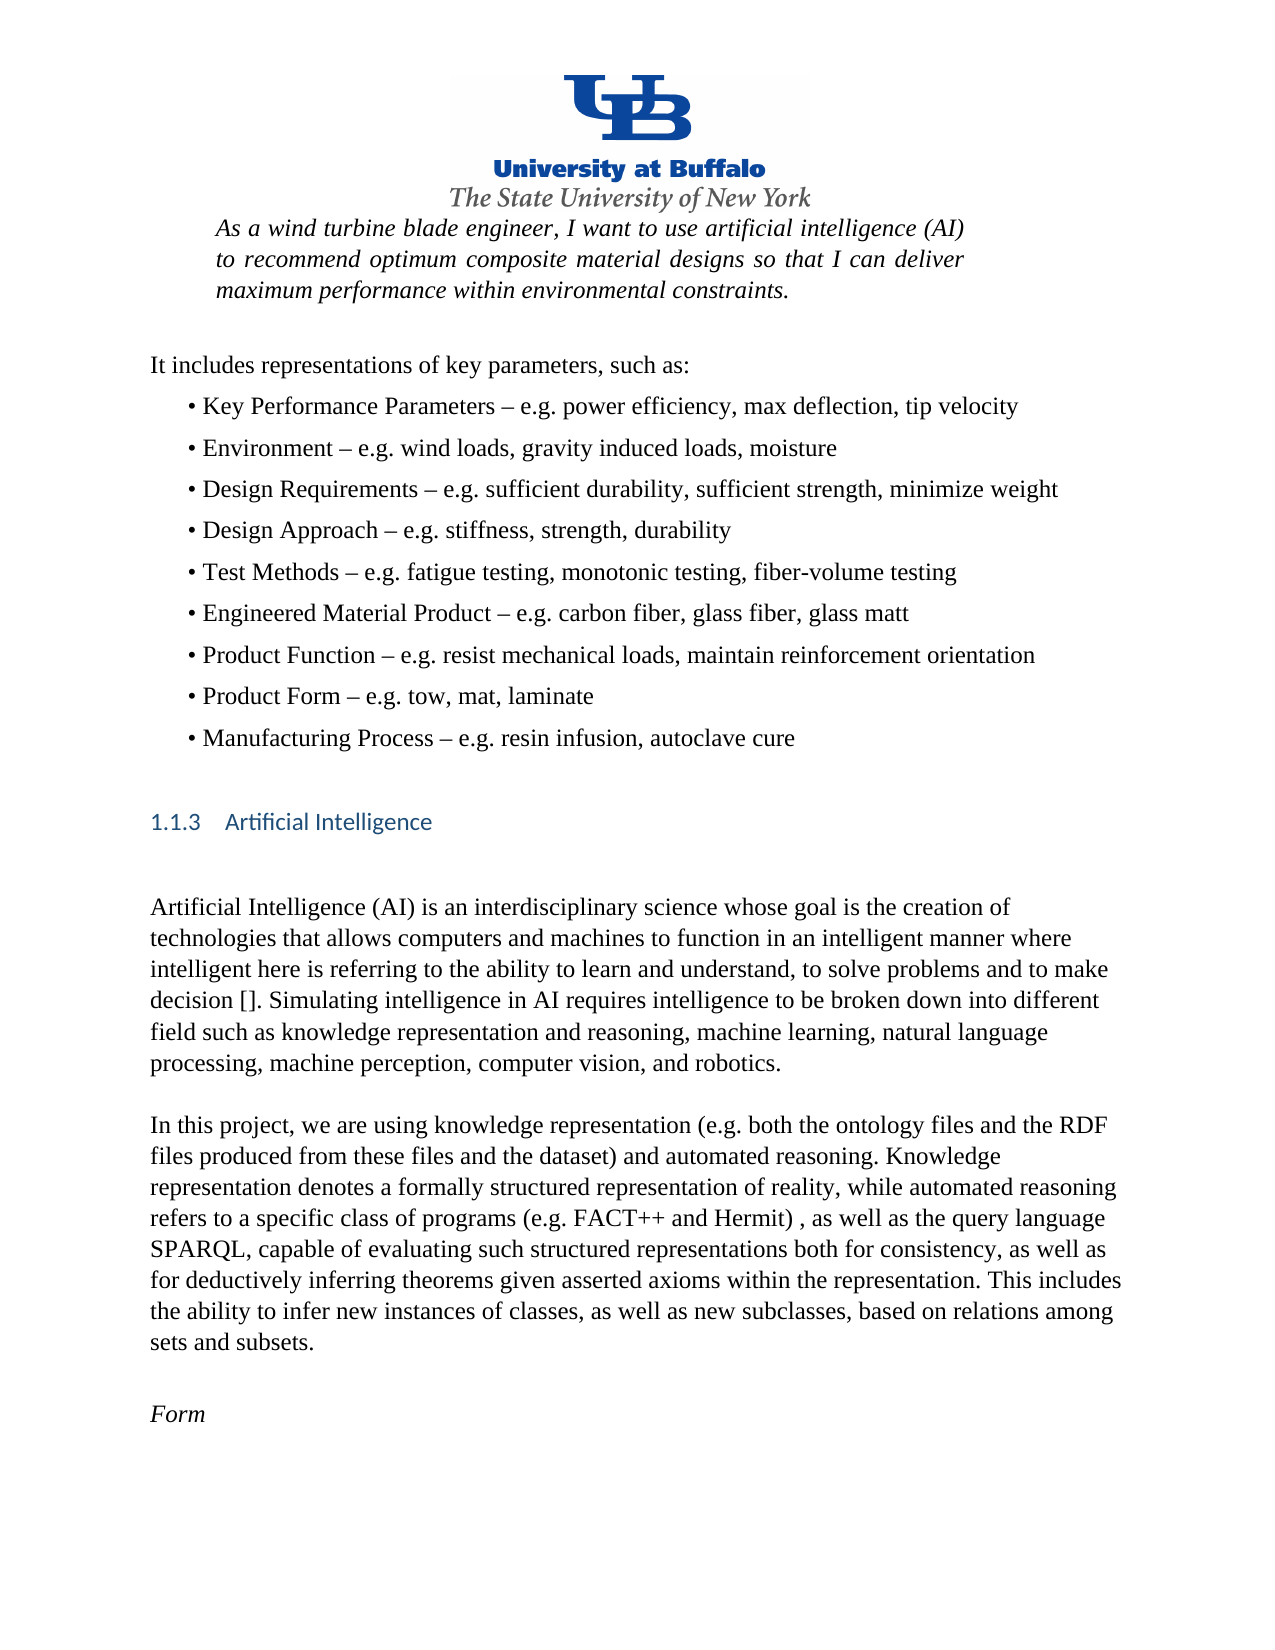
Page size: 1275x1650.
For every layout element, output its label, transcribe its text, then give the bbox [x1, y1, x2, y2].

text • Key Performance Parameters – e.g. power efficiency, max deflection, tip velocity [187, 391, 1125, 420]
picture [450, 75, 811, 213]
text • Design Approach – e.g. stiffness, strength, durability [187, 516, 1125, 544]
text • Environment – e.g. wind loads, gravity induced loads, moisture [187, 433, 1125, 461]
text • Test Methods – e.g. fatigue testing, monotonic testing, fiber-volume testing [187, 557, 1125, 586]
text • Product Form – e.g. tow, mat, laminate [187, 681, 1125, 710]
text • Product Function – e.g. resist mechanical loads, maintain reinforcement orientation [187, 640, 1125, 669]
text Artificial Intelligence (AI) is an interdisciplinary science whose goal is the creation of technologies that allows computers and machines to function in an intelligent manner where intelligent here is referring to the ability to learn and understand, to solve problems and to make decision []. Simulating intelligence in AI requires intelligence to be broken down into different field such as knowledge representation and reasoning, machine learning, natural language processing, machine perception, computer vision, and robotics. In this project, we are using knowledge representation (e.g. both the ontology files and the RDF files produced from these files and the dataset) and automated reasoning. Knowledge representation denotes a formally structured representation of reality, while automated reasoning refers to a specific class of programs (e.g. FACT++ and Hermit) , as well as the query language SPARQL, capable of evaluating such structured representations both for consistency, as well as for deductively inferring theorems given asserted axioms within the representation. This includes the ability to infer new instances of classes, as well as new subclasses, based on relations among sets and subsets. [150, 892, 1125, 1387]
text It includes representations of key parameters, such as: [150, 350, 1125, 378]
text As a wind turbine blade engineer, I want to use artificial intelligence (AI) to recommend optimum composite material designs so that I can deliver maximum performance within environmental constraints. [216, 213, 966, 303]
text Form [150, 1399, 1125, 1428]
text • Engineered Material Product – e.g. carbon fiber, glass fiber, glass matt [187, 598, 1125, 627]
text • Design Requirements – e.g. sufficient durability, sufficient strength, minimize weight [187, 474, 1125, 503]
text • Manufacturing Process – e.g. resin infusion, autoclave cure [187, 723, 1125, 752]
subtitle Artificial Intelligence [150, 806, 1125, 836]
